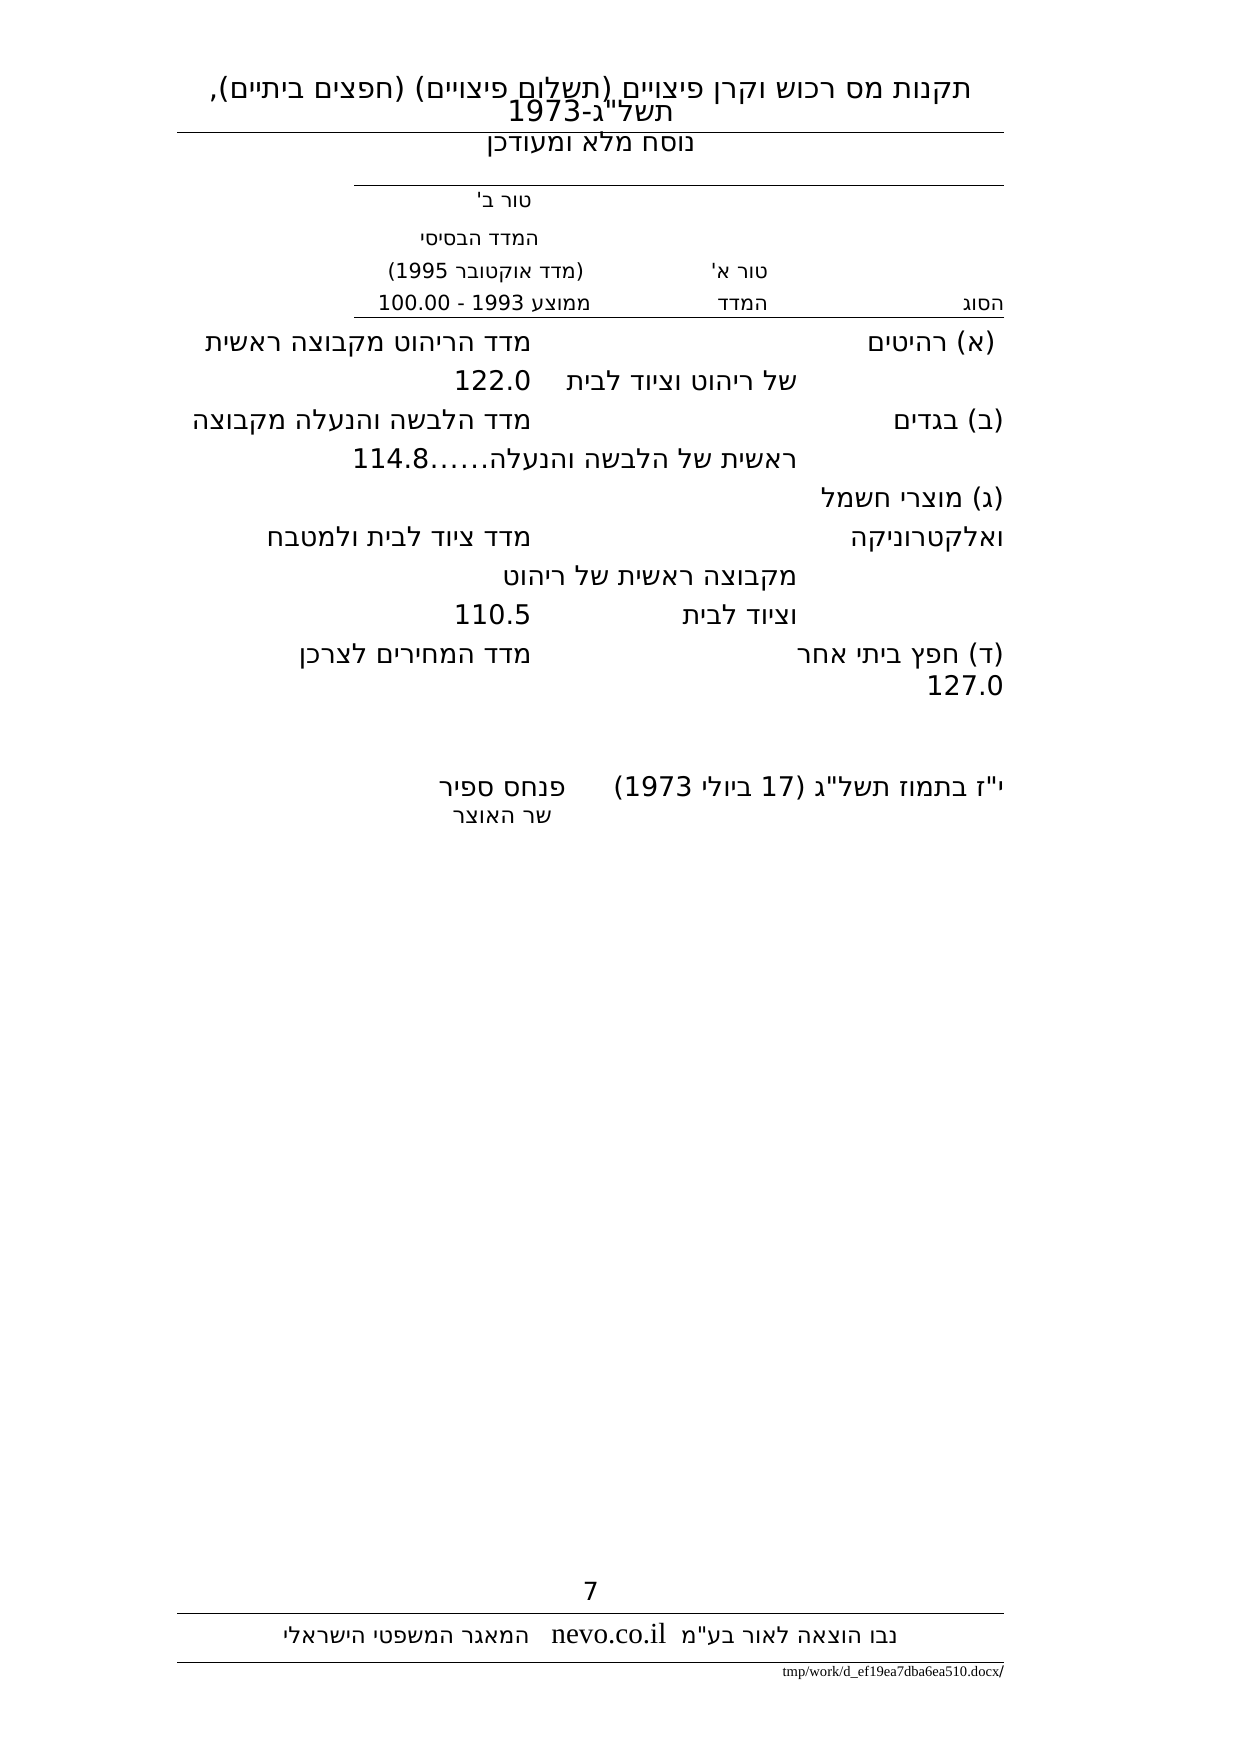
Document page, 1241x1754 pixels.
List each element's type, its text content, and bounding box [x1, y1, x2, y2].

text (ג) מוצרי חשמל [177, 482, 1004, 514]
text וציוד לבית 110.5 [177, 599, 1004, 631]
text שר האוצר [177, 802, 1004, 829]
text של ריהוט וציוד לבית 122.0 [177, 365, 1004, 397]
text (א) רהיטים מדד הריהוט מקבוצה ראשית [177, 326, 1004, 357]
text הסוג המדד ממוצע 1993 - 100.00 [354, 291, 1004, 317]
text טור ב' [354, 186, 1004, 213]
text י"ז בתמוז תשל"ג (17 ביולי 1973) פנחס ספיר [177, 771, 1004, 802]
text ראשית של הלבשה והנעלה 114.8 [177, 443, 1004, 475]
text (ב) בגדים מדד הלבשה והנעלה מקבוצה [177, 404, 1004, 436]
text המדד הבסיסי [354, 220, 1004, 252]
text מקבוצה ראשית של ריהוט [177, 560, 1004, 592]
text (ד) חפץ ביתי אחר מדד המחירים לצרכן 127.0 [177, 638, 1004, 702]
text ואלקטרוניקה מדד ציוד לבית ולמטבח [177, 521, 1004, 553]
text טור א' (מדד אוקטובר 1995) [354, 259, 1004, 283]
